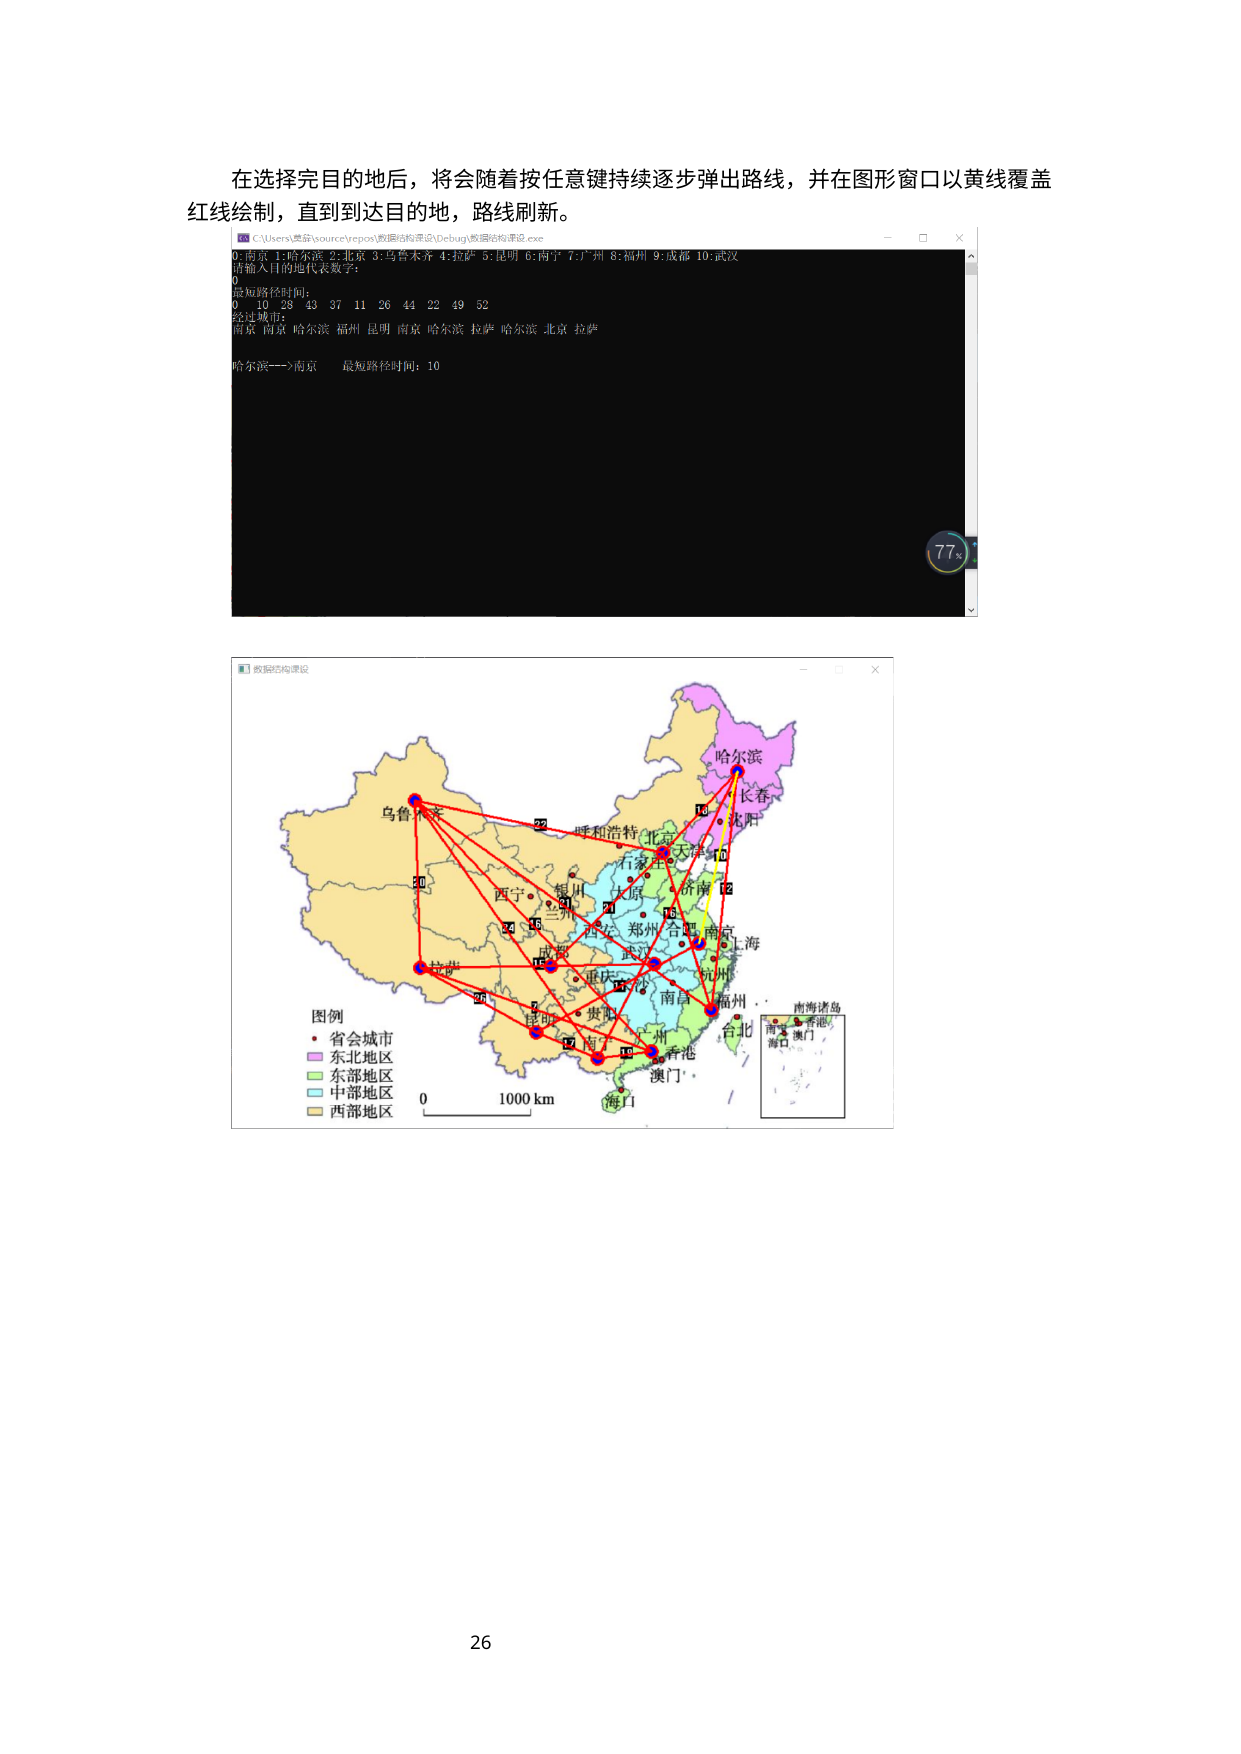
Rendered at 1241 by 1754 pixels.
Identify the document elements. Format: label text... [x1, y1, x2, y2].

picture [231, 227, 978, 617]
picture [231, 657, 894, 1129]
text 在选择完目的地后，将会随着按任意键持续逐步弹出路线，并在图形窗口以黄线覆盖红线绘制，直到到达目的地，路线刷新。 [187, 162, 1053, 227]
